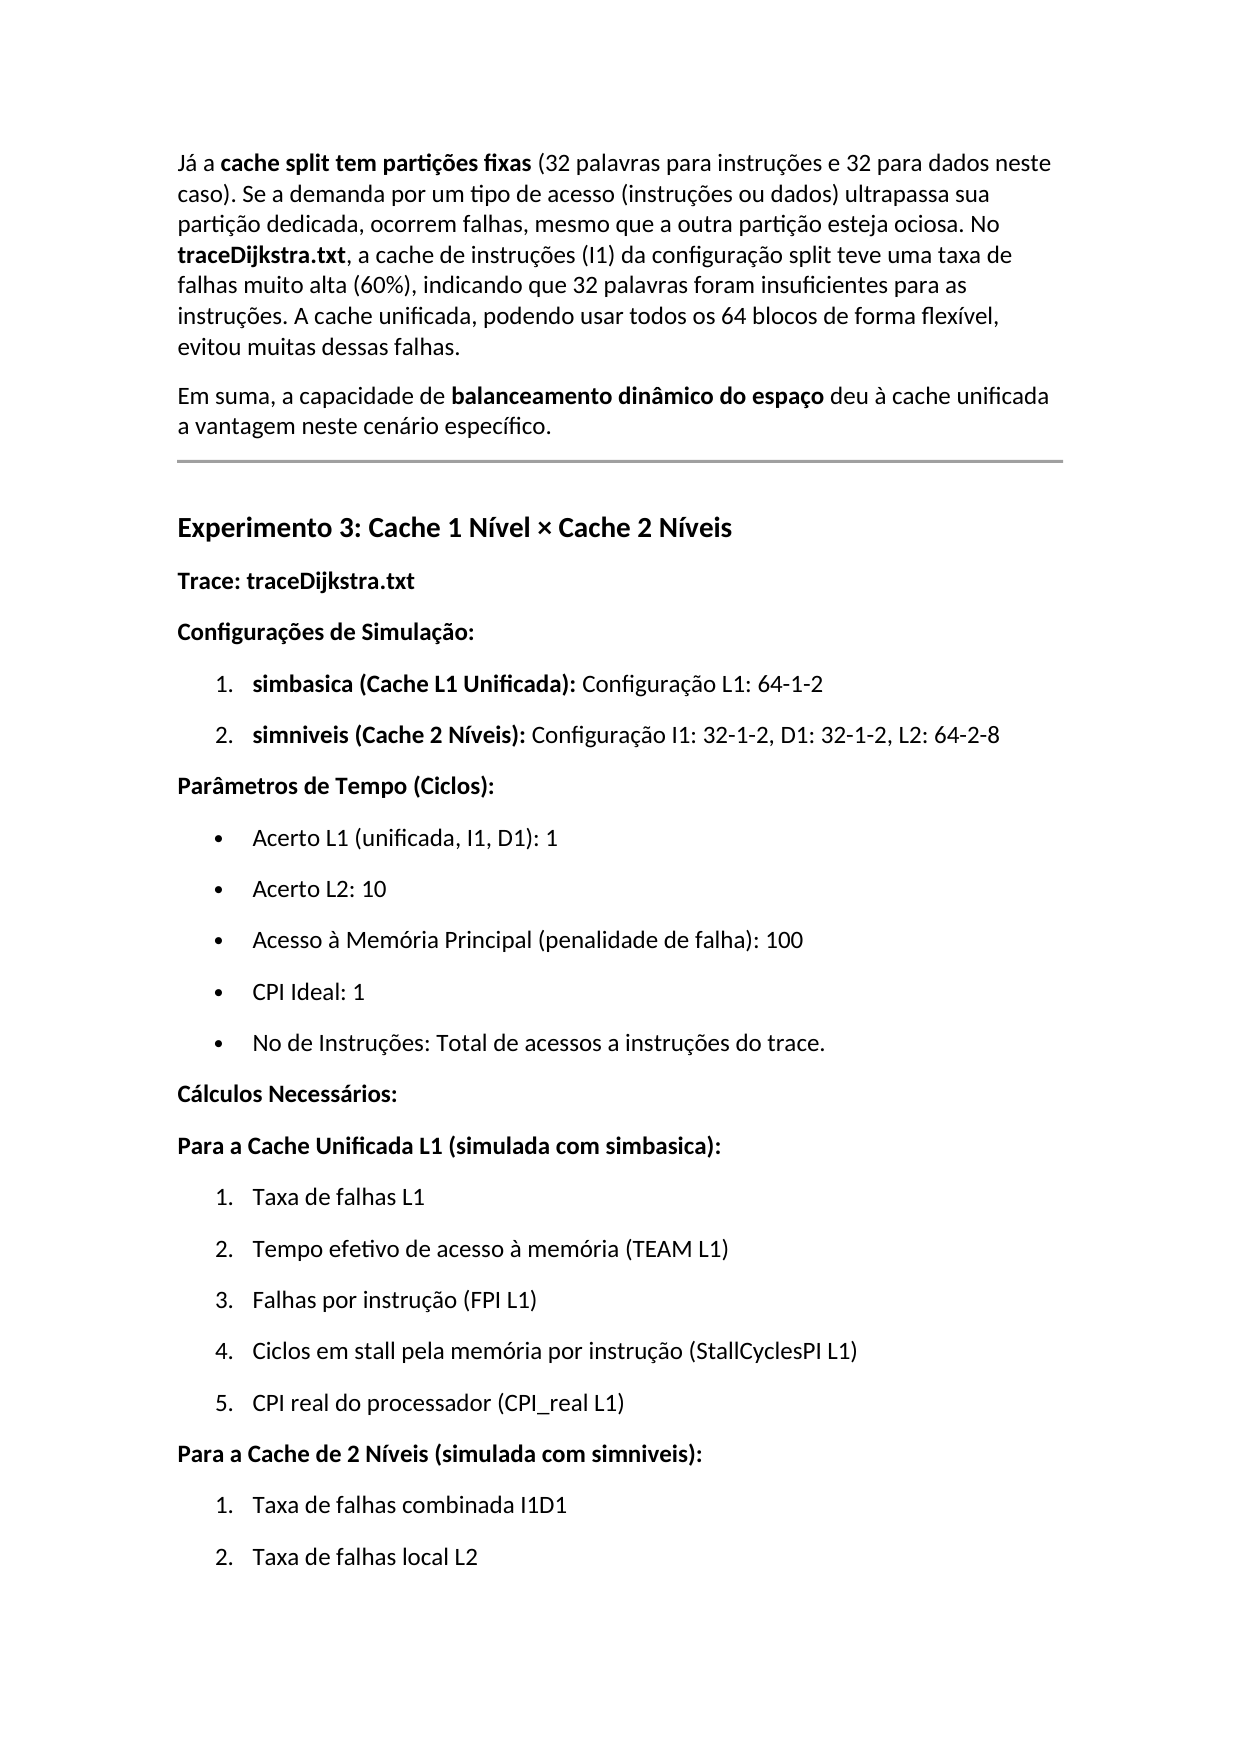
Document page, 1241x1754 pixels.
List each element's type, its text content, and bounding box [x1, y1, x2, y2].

list Taxa de falhas L1 [215, 1181, 1063, 1212]
list Ciclos em stall pela memória por instrução (StallCyclesPI L1) [215, 1335, 1063, 1366]
list Tempo efetivo de acesso à memória (TEAM L1) [215, 1233, 1063, 1263]
list simniveis (Cache 2 Níveis): Configuração I1: 32-1-2, D1: 32-1-2, L2: 64-2-8 [215, 719, 1063, 750]
text Trace: traceDijkstra.txt [177, 565, 1063, 596]
text Em suma, a capacidade de balanceamento dinâmico do espaço deu à cache unificada a vantagem neste cenário específico. [177, 380, 1063, 441]
list Taxa de falhas combinada I1D1 [215, 1489, 1063, 1520]
list Acesso à Memória Principal (penalidade de falha): 100 [215, 924, 1063, 955]
text Para a Cache Unificada L1 (simulada com simbasica): [177, 1130, 1063, 1161]
text Experimento 3: Cache 1 Nível × Cache 2 Níveis [177, 509, 1063, 544]
list Acerto L2: 10 [215, 873, 1063, 904]
list Acerto L1 (unificada, I1, D1): 1 [215, 822, 1063, 852]
text Cálculos Necessários: [177, 1079, 1063, 1109]
text Configurações de Simulação: [177, 616, 1063, 647]
text Parâmetros de Tempo (Ciclos): [177, 771, 1063, 801]
text Para a Cache de 2 Níveis (simulada com simniveis): [177, 1438, 1063, 1469]
list CPI real do processador (CPI_real L1) [215, 1387, 1063, 1417]
list No de Instruções: Total de acessos a instruções do trace. [215, 1027, 1063, 1058]
list simbasica (Cache L1 Unificada): Configuração L1: 64-1-2 [215, 668, 1063, 698]
text Já a cache split tem partições fixas (32 palavras para instruções e 32 para dados neste caso). Se a demanda por um tipo de acesso (instruções ou dados) ultrapassa sua partição dedicada, ocorrem falhas, mesmo que a outra partição esteja ociosa. No traceDijkstra.txt, a cache de instruções (I1) da configuração split teve uma taxa de falhas muito alta (60%), indicando que 32 palavras foram insuficientes para as instruções. A cache unificada, podendo usar todos os 64 blocos de forma flexível, evitou muitas dessas falhas. [177, 148, 1063, 361]
list CPI Ideal: 1 [215, 976, 1063, 1006]
list Falhas por instrução (FPI L1) [215, 1284, 1063, 1314]
list Taxa de falhas local L2 [215, 1541, 1063, 1571]
